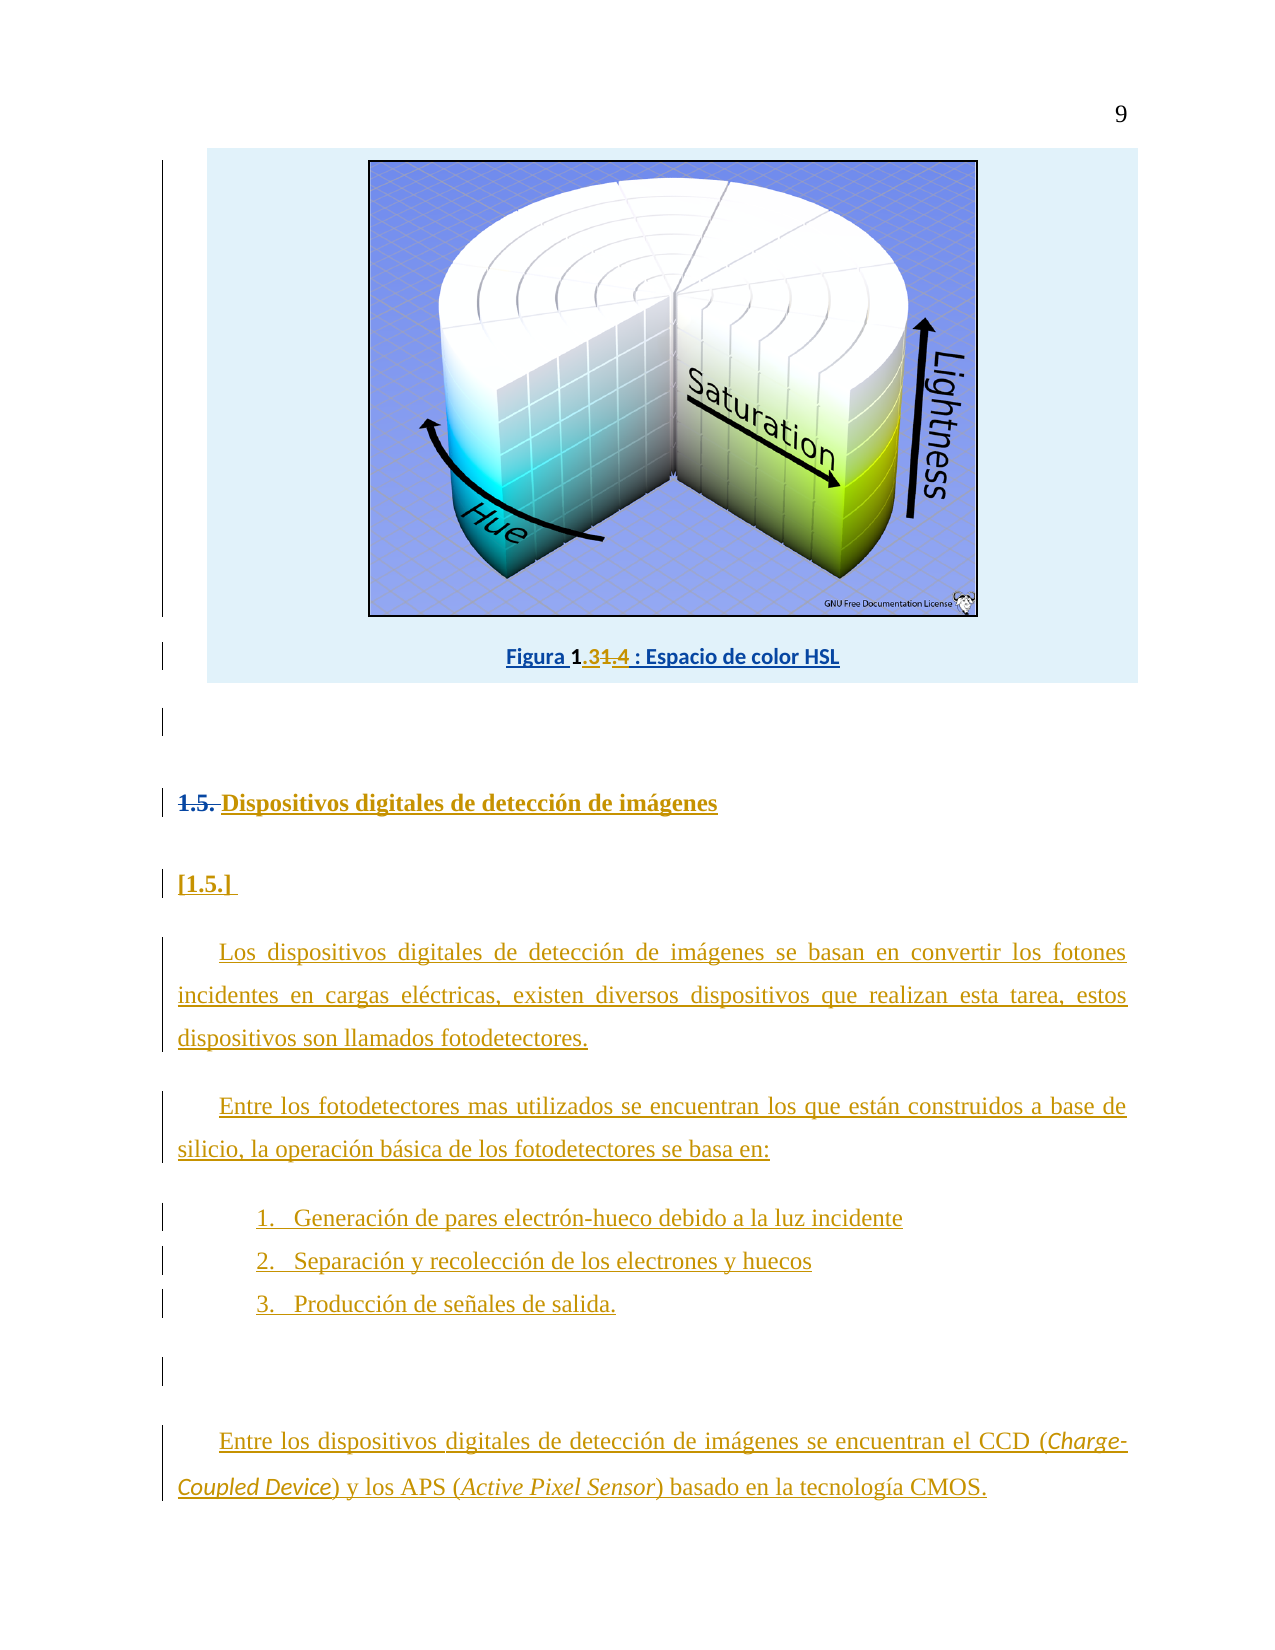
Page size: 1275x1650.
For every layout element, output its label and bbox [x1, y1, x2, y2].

picture [370, 162, 976, 615]
